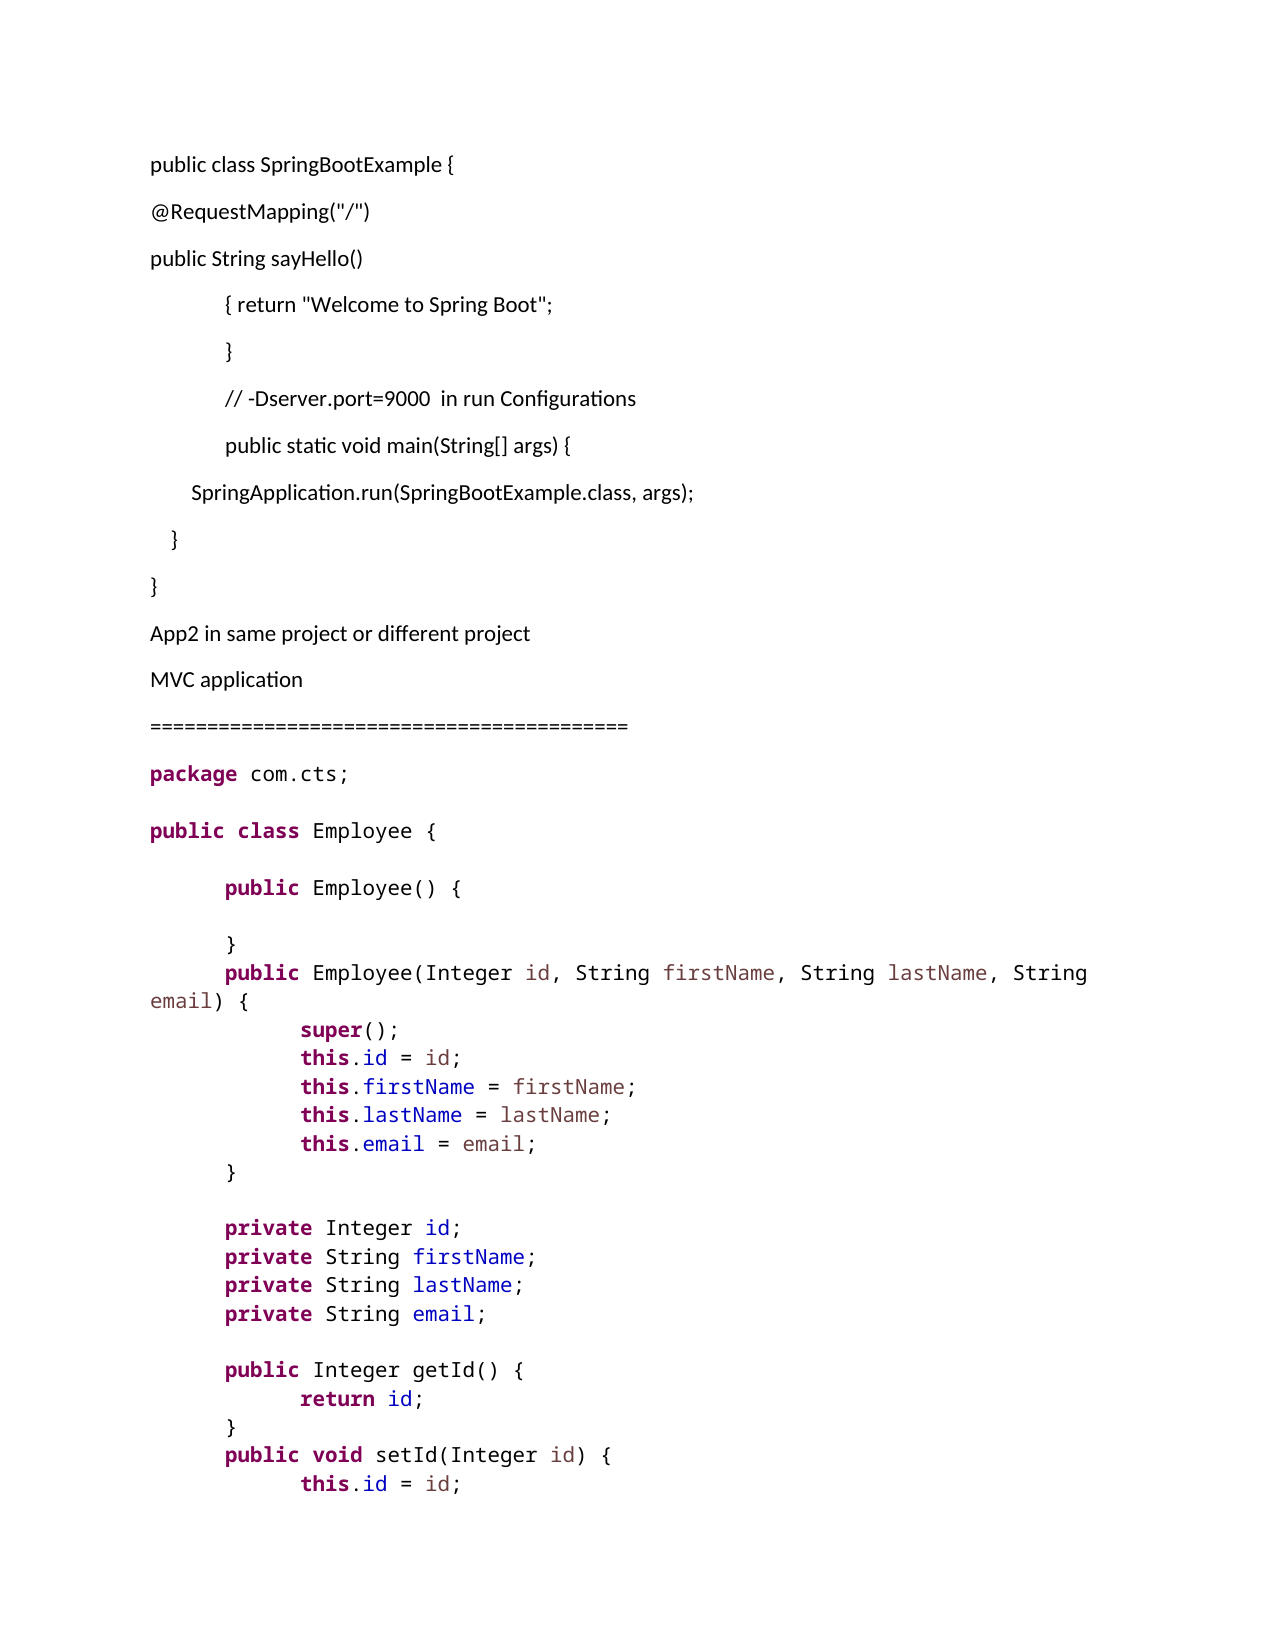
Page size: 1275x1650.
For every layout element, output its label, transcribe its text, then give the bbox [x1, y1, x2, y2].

text public class SpringBootExample { [150, 150, 1125, 178]
text super(); [150, 1015, 1125, 1043]
text SpringApplication.run(SpringBootExample.class, args); [150, 478, 1125, 506]
text public String sayHello() [150, 244, 1125, 272]
text this.lastName = lastName; [150, 1100, 1125, 1129]
text @RequestMapping("/") [150, 197, 1125, 225]
text MVC application [150, 666, 1125, 694]
text private String email; [150, 1299, 1125, 1327]
text private String firstName; [150, 1242, 1125, 1270]
text } [150, 929, 1125, 958]
text private String lastName; [150, 1270, 1125, 1299]
text public void setId(Integer id) { [150, 1441, 1125, 1469]
text } [150, 1412, 1125, 1441]
text } [150, 1157, 1125, 1186]
text ========================================== [150, 712, 1125, 741]
text } [150, 525, 1125, 553]
text public Employee(Integer id, String firstName, String lastName, String email) { [150, 958, 1125, 1015]
text } [150, 572, 1125, 600]
text return id; [150, 1384, 1125, 1412]
text public Integer getId() { [150, 1355, 1125, 1384]
text this.firstName = firstName; [150, 1072, 1125, 1100]
text } [150, 337, 1125, 366]
text public class Employee { [150, 816, 1125, 845]
text private Integer id; [150, 1213, 1125, 1242]
text { return "Welcome to Spring Boot"; [150, 291, 1125, 319]
text this.id = id; [150, 1469, 1125, 1497]
text public Employee() { [150, 873, 1125, 902]
text public static void main(String[] args) { [150, 431, 1125, 459]
text this.id = id; [150, 1043, 1125, 1072]
text this.email = email; [150, 1129, 1125, 1157]
text App2 in same project or different project [150, 619, 1125, 647]
text // -Dserver.port=9000 in run Configurations [150, 384, 1125, 412]
text package com.cts; [150, 759, 1125, 788]
